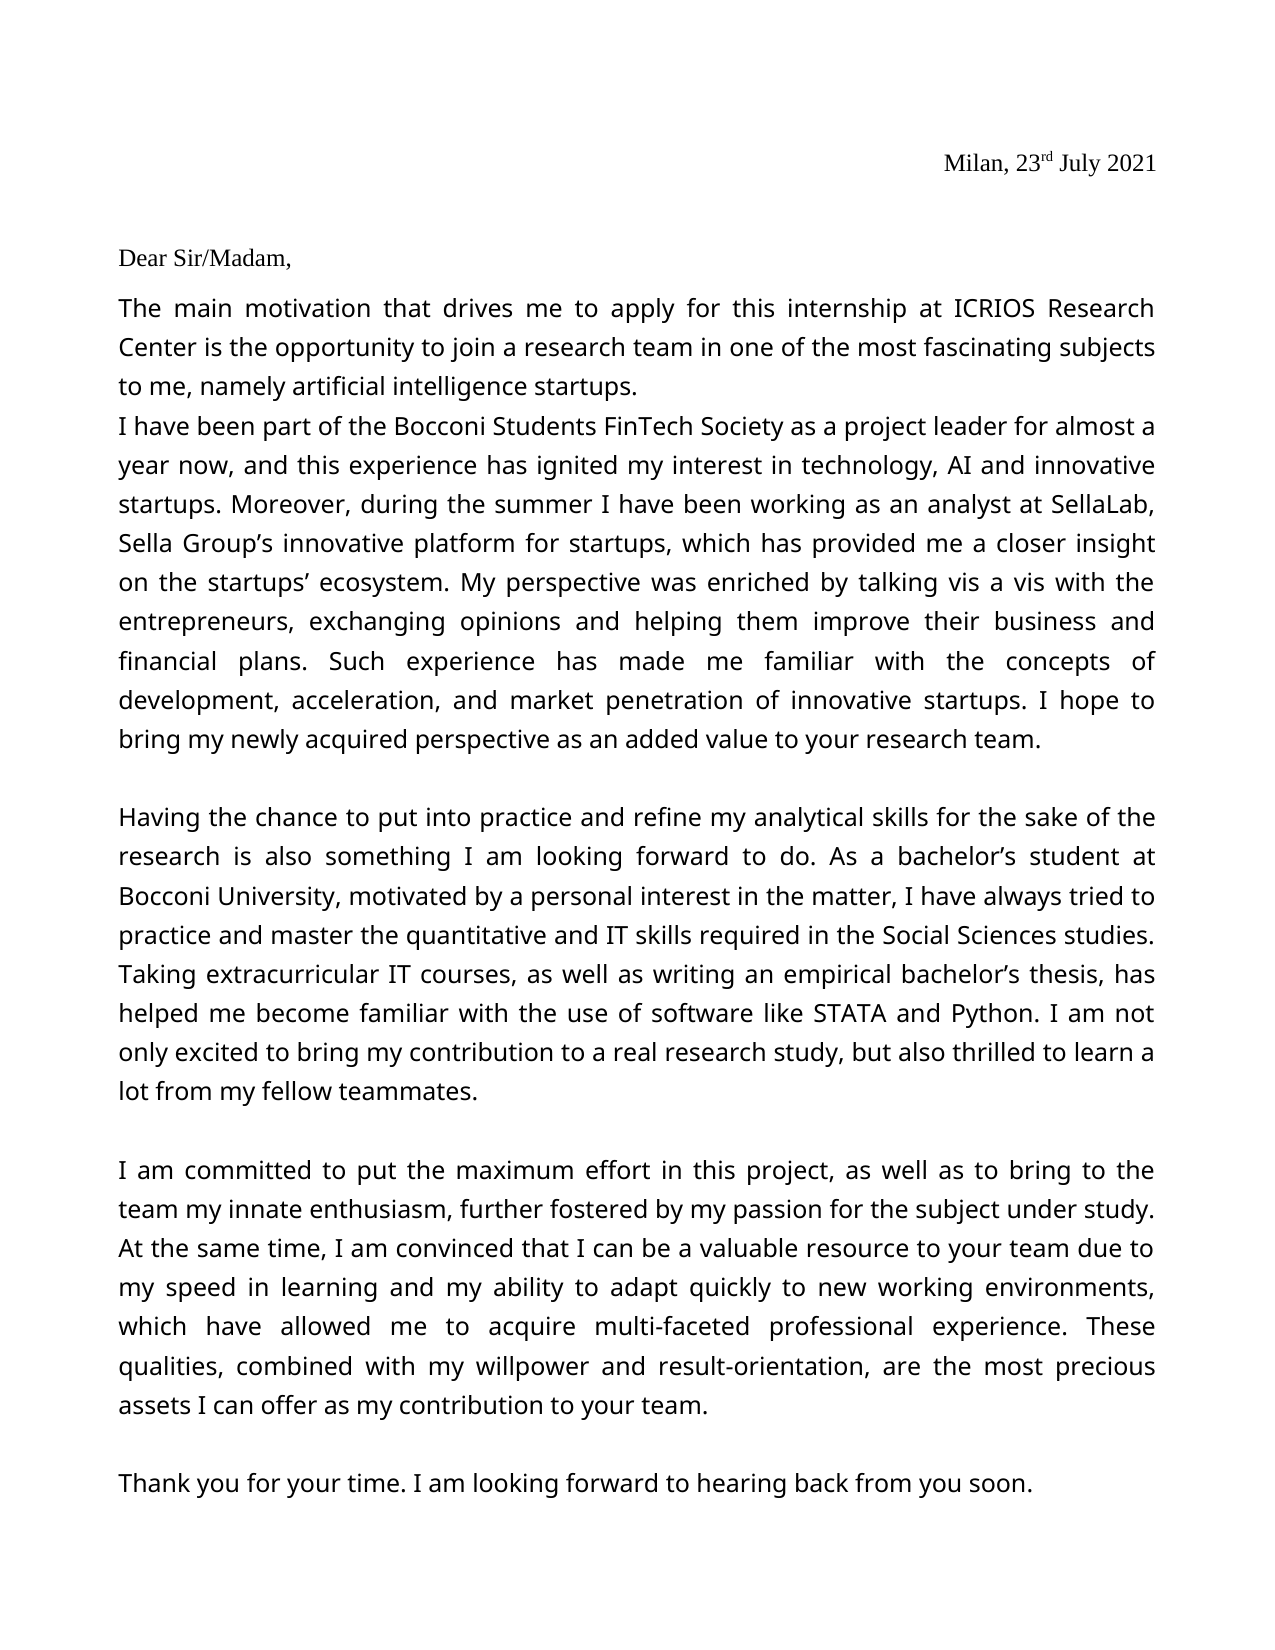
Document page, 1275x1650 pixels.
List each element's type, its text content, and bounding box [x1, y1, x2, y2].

text I am committed to put the maximum effort in this project, as well as to bring to the team my innate enthusiasm, further fostered by my passion for the subject under study. At the same time, I am convinced that I can be a valuable resource to your team due to my speed in learning and my ability to adapt quickly to new working environments, which have allowed me to acquire multi-faceted professional experience. These qualities, combined with my willpower and result-orientation, are the most precious assets I can offer as my contribution to your team. [118, 1152, 1157, 1421]
text Having the chance to put into practice and refine my analytical skills for the sake of the research is also something I am looking forward to do. As a bachelor’s student at Bocconi University, motivated by a personal interest in the matter, I have always tried to practice and master the quantitative and IT skills required in the Social Sciences studies. Taking extracurricular IT courses, as well as writing an empirical bachelor’s thesis, has helped me become familiar with the use of software like STATA and Python. I am not only excited to bring my contribution to a real research study, but also thrilled to learn a lot from my fellow teammates. [118, 800, 1157, 1108]
text Thank you for your time. I am looking forward to hearing back from you soon. [118, 1466, 1157, 1500]
text I have been part of the Bocconi Students FinTech Society as a project leader for almost a year now, and this experience has ignited my interest in technology, AI and innovative startups. Moreover, during the summer I have been working as an analyst at SellaLab, Sella Group’s innovative platform for startups, which has provided me a closer insight on the startups’ ecosystem. My perspective was enriched by talking vis a vis with the entrepreneurs, exchanging opinions and helping them improve their business and financial plans. Such experience has made me familiar with the concepts of development, acceleration, and market penetration of innovative startups. I hope to bring my newly acquired perspective as an added value to your research team. [118, 408, 1157, 756]
text Dear Sir/Madam, [118, 243, 1157, 272]
text The main motivation that drives me to apply for this internship at ICRIOS Research Center is the opportunity to join a research team in one of the most fascinating subjects to me, namely artificial intelligence startups. [118, 291, 1157, 403]
text Milan, 23rd July 2021 [118, 148, 1157, 176]
